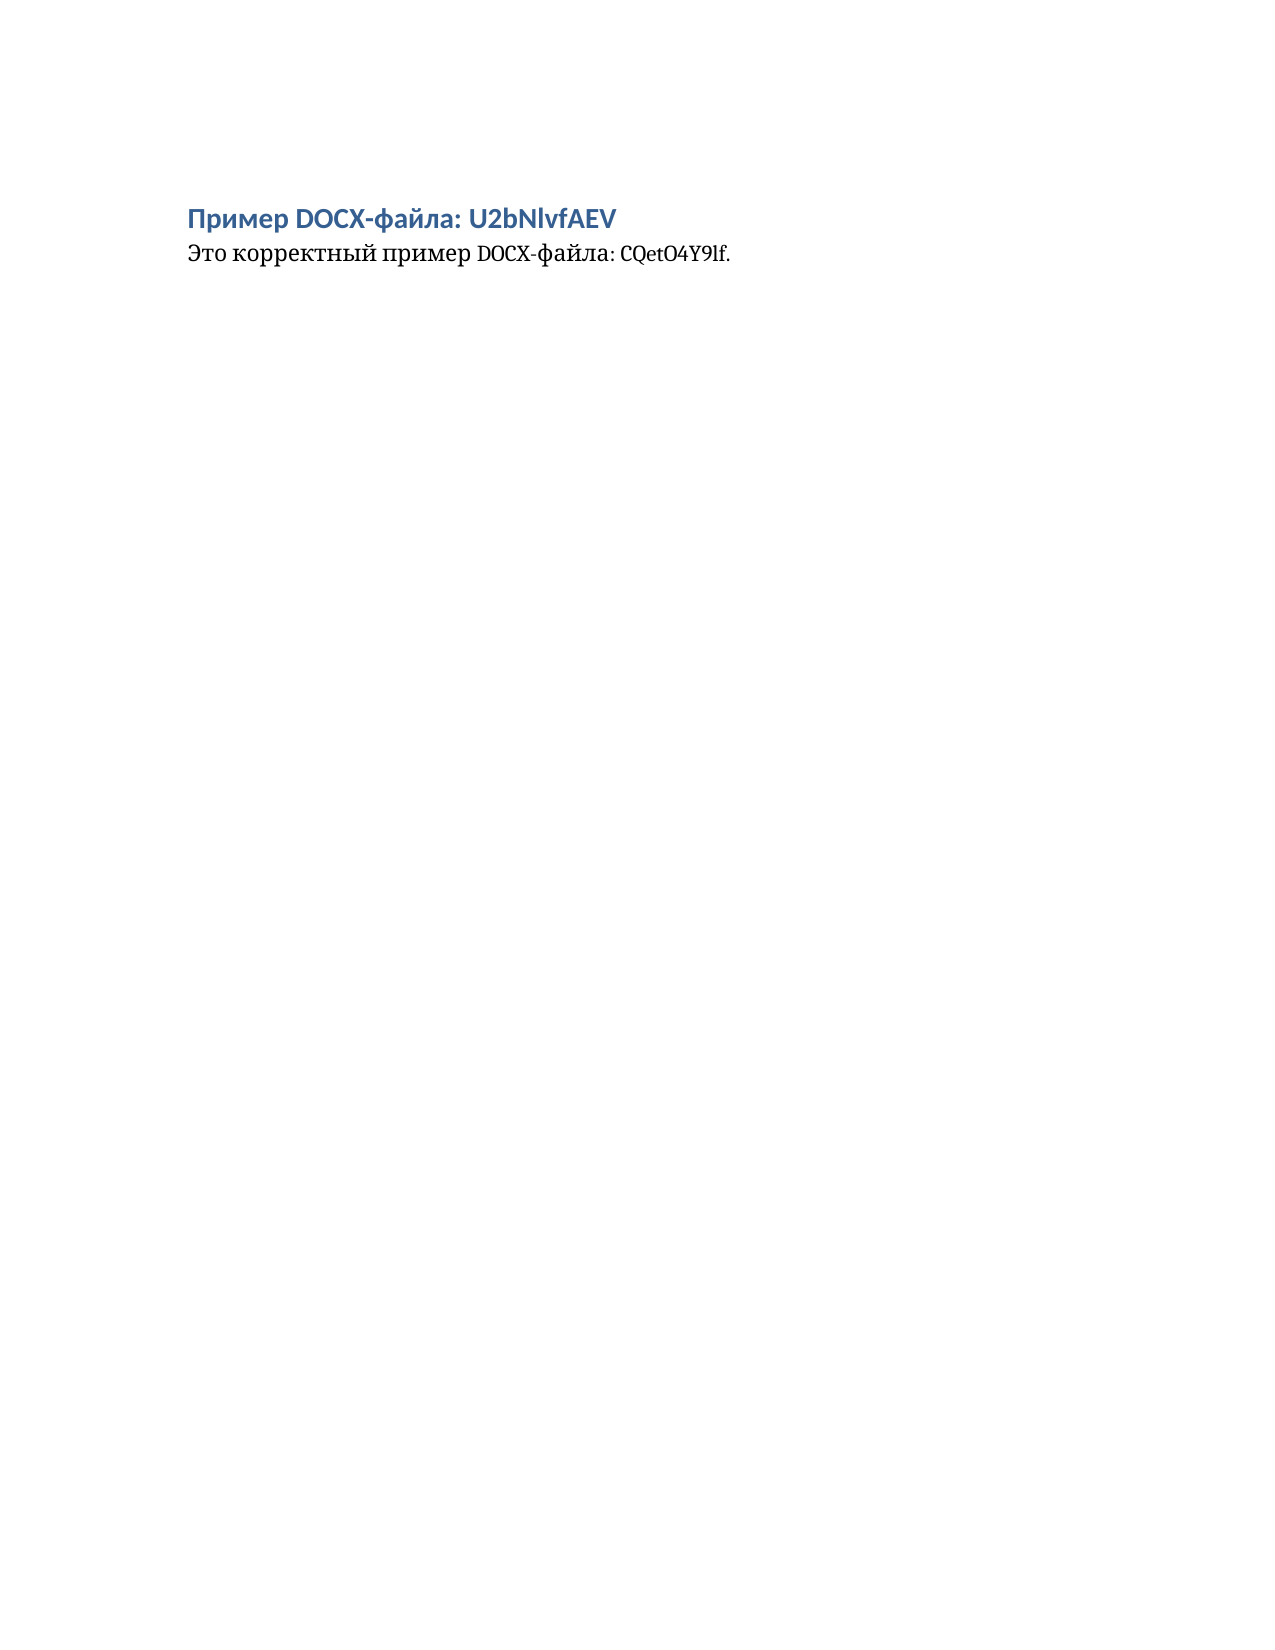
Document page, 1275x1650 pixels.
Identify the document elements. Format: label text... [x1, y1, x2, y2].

subtitle Пример DOCX-файла: U2bNlvfAEV [187, 200, 1087, 236]
text Это корректный пример DOCX-файла: CQetO4Y9lf. [187, 241, 1087, 267]
